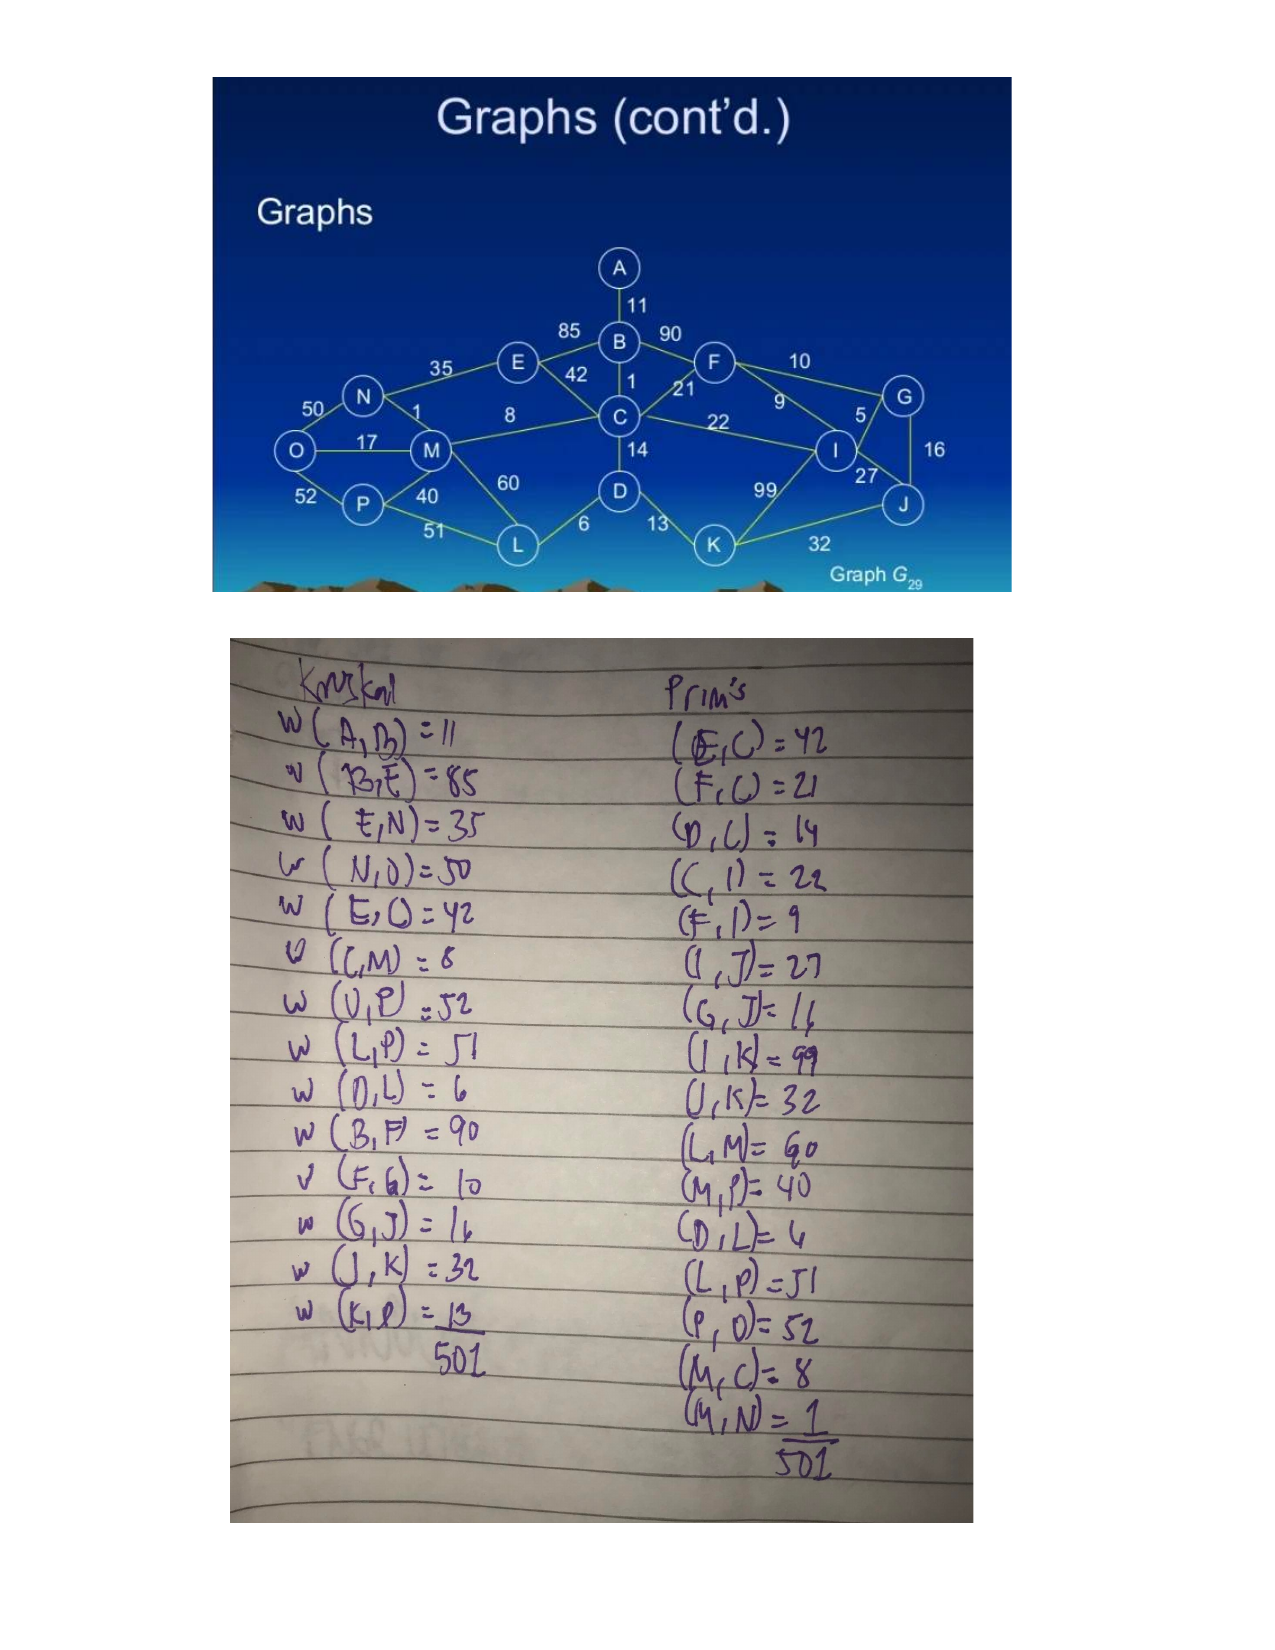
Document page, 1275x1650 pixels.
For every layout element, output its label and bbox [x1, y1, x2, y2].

picture [212, 77, 1012, 592]
picture [230, 638, 974, 1523]
